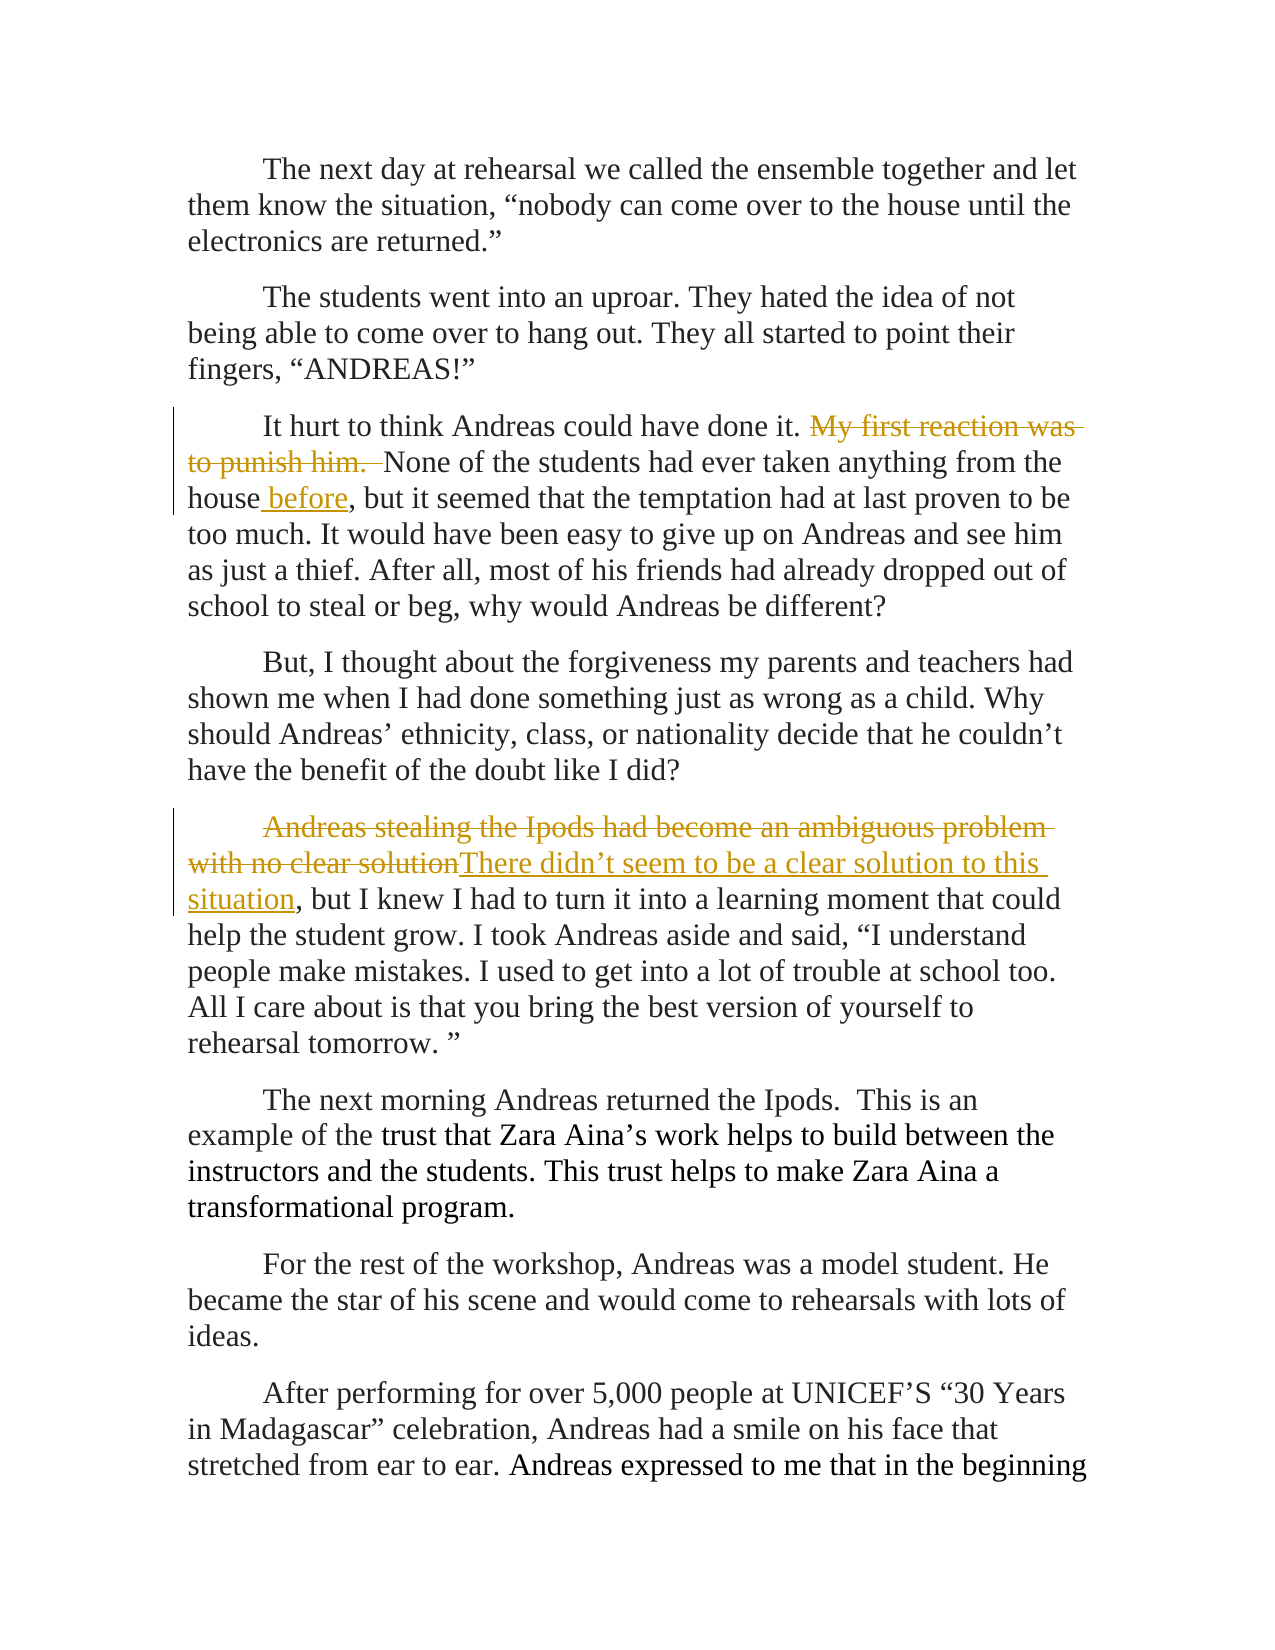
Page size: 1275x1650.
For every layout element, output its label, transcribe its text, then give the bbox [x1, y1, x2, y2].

text It hurt to think Andreas could have done it. None of the students had ever taken anything from the house, but it seemed that the temptation had at last proven to be too much. It would have been easy to give up on Andreas and see him as just a thief. After all, most of his friends had already dropped out of school to steal or beg, why would Andreas be different? [187, 407, 1087, 623]
text But, I thought about the forgiveness my parents and teachers had shown me when I had done something just as wrong as a child. Why should Andreas’ ethnicity, class, or nationality decide that he couldn’t have the benefit of the doubt like I did? [187, 644, 1087, 787]
text The next morning Andreas returned the Ipods. This is an example of the trust that Zara Aina’s work helps to build between the instructors and the students. This trust helps to make Zara Aina a transformational program. [187, 1081, 1087, 1224]
text The students went into an uproar. They hated the idea of not being able to come over to hang out. They all started to point their fingers, “ANDREAS!” [187, 279, 1087, 386]
text For the rest of the workshop, Andreas was a model student. He became the star of his scene and would come to rehearsals with lots of ideas. [187, 1245, 1087, 1353]
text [187, 1374, 1087, 1482]
text , but I knew I had to turn it into a learning moment that could help the student grow. I took Andreas aside and said, “I understand people make mistakes. I used to get into a lot of trouble at school too. All I care about is that you bring the best version of yourself to rehearsal tomorrow. ” [187, 808, 1087, 1060]
text The next day at rehearsal we called the ensemble together and let them know the situation, “nobody can come over to the house until the electronics are returned.” [187, 150, 1087, 258]
